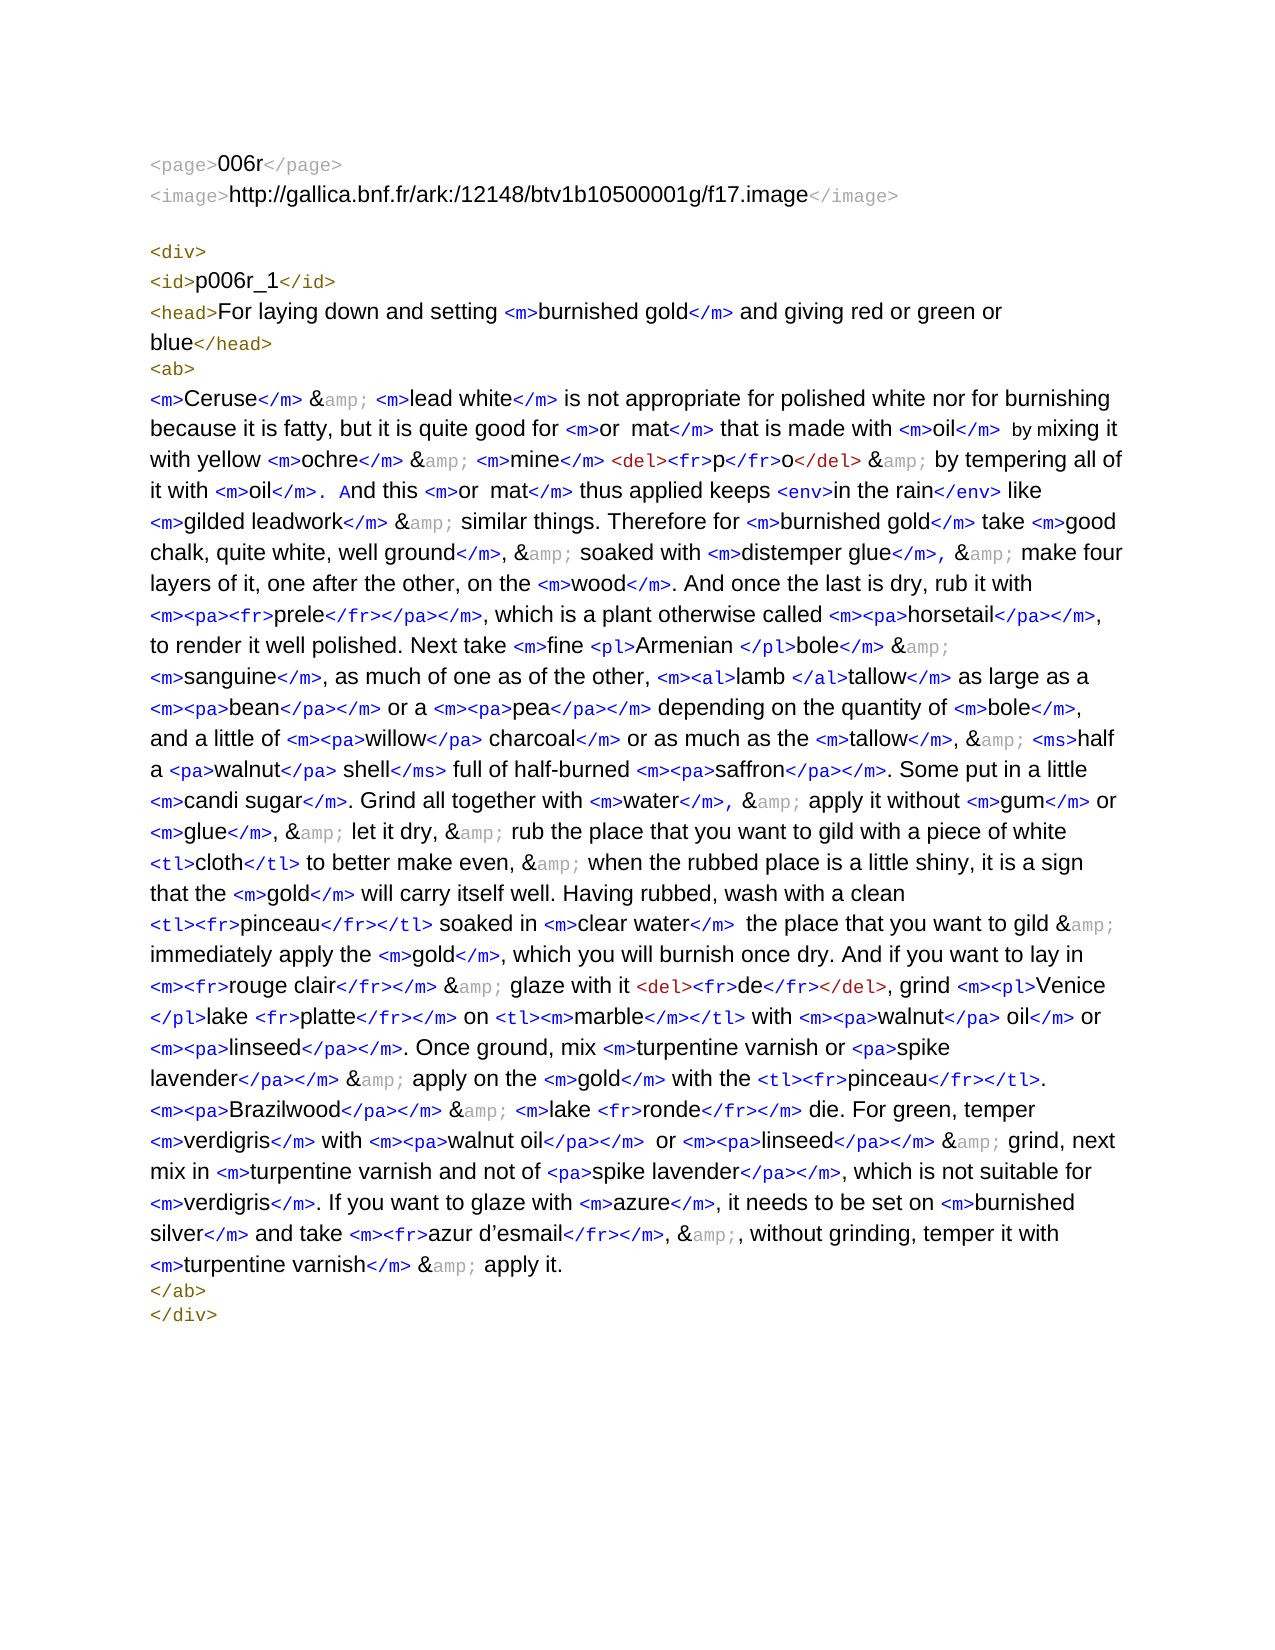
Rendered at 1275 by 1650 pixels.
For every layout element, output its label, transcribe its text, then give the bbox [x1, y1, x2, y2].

text <head>For laying down and setting <m>burnished gold</m> and giving red or green or blue</head> [150, 298, 1125, 356]
text <image>http://gallica.bnf.fr/ark:/12148/btv1b10500001g/f17.image</image> [150, 181, 1125, 208]
text <id>p006r_1</id> [150, 267, 1125, 294]
text <page>006r</page> [150, 150, 1125, 177]
text </ab> [150, 1282, 1125, 1303]
text <ab> [150, 360, 1125, 381]
text <div> [150, 242, 1125, 264]
text </div> [150, 1306, 1125, 1327]
text <m>Ceruse</m> &amp; <m>lead white</m> is not appropriate for polished white nor for burnishing because it is fatty, but it is quite good for <m>or mat</m> that is made with <m>oil</m> by mixing it with yellow <m>ochre</m> &amp; <m>mine</m> <del><fr>p</fr>o</del> &amp; by tempering all of it with <m>oil</m>. And this <m>or mat</m> thus applied keeps <env>in the rain</env> like <m>gilded leadwork</m> &amp; similar things. Therefore for <m>burnished gold</m> take <m>good chalk, quite white, well ground</m>, &amp; soaked with <m>distemper glue</m>, &amp; make four layers of it, one after the other, on the <m>wood</m>. And once the last is dry, rub it with <m><pa><fr>prele</fr></pa></m>, which is a plant otherwise called <m><pa>horsetail</pa></m>, to render it well polished. Next take <m>fine <pl>Armenian </pl>bole</m> &amp; <m>sanguine</m>, as much of one as of the other, <m><al>lamb </al>tallow</m> as large as a <m><pa>bean</pa></m> or a <m><pa>pea</pa></m> depending on the quantity of <m>bole</m>, and a little of <m><pa>willow</pa> charcoal</m> or as much as the <m>tallow</m>, &amp; <ms>half a <pa>walnut</pa> shell</ms> full of half-burned <m><pa>saffron</pa></m>. Some put in a little <m>candi sugar</m>. Grind all together with <m>water</m>, &amp; apply it without <m>gum</m> or <m>glue</m>, &amp; let it dry, &amp; rub the place that you want to gild with a piece of white <tl>cloth</tl> to better make even, &amp; when the rubbed place is a little shiny, it is a sign that the <m>gold</m> will carry itself well. Having rubbed, wash with a clean <tl><fr>pinceau</fr></tl> soaked in <m>clear water</m> the place that you want to gild &amp; immediately apply the <m>gold</m>, which you will burnish once dry. And if you want to lay in <m><fr>rouge clair</fr></m> &amp; glaze with it <del><fr>de</fr></del>, grind <m><pl>Venice </pl>lake <fr>platte</fr></m> on <tl><m>marble</m></tl> with <m><pa>walnut</pa> oil</m> or <m><pa>linseed</pa></m>. Once ground, mix <m>turpentine varnish or <pa>spike lavender</pa></m> &amp; apply on the <m>gold</m> with the <tl><fr>pinceau</fr></tl>. <m><pa>Brazilwood</pa></m> &amp; <m>lake <fr>ronde</fr></m> die. For green, temper <m>verdigris</m> with <m><pa>walnut oil</pa></m> or <m><pa>linseed</pa></m> &amp; grind, next mix in <m>turpentine varnish and not of <pa>spike lavender</pa></m>, which is not suitable for <m>verdigris</m>. If you want to glaze with <m>azure</m>, it needs to be set on <m>burnished silver</m> and take <m><fr>azur d’esmail</fr></m>, &amp;, without grinding, temper it with <m>turpentine varnish</m> &amp; apply it. [150, 384, 1125, 1278]
